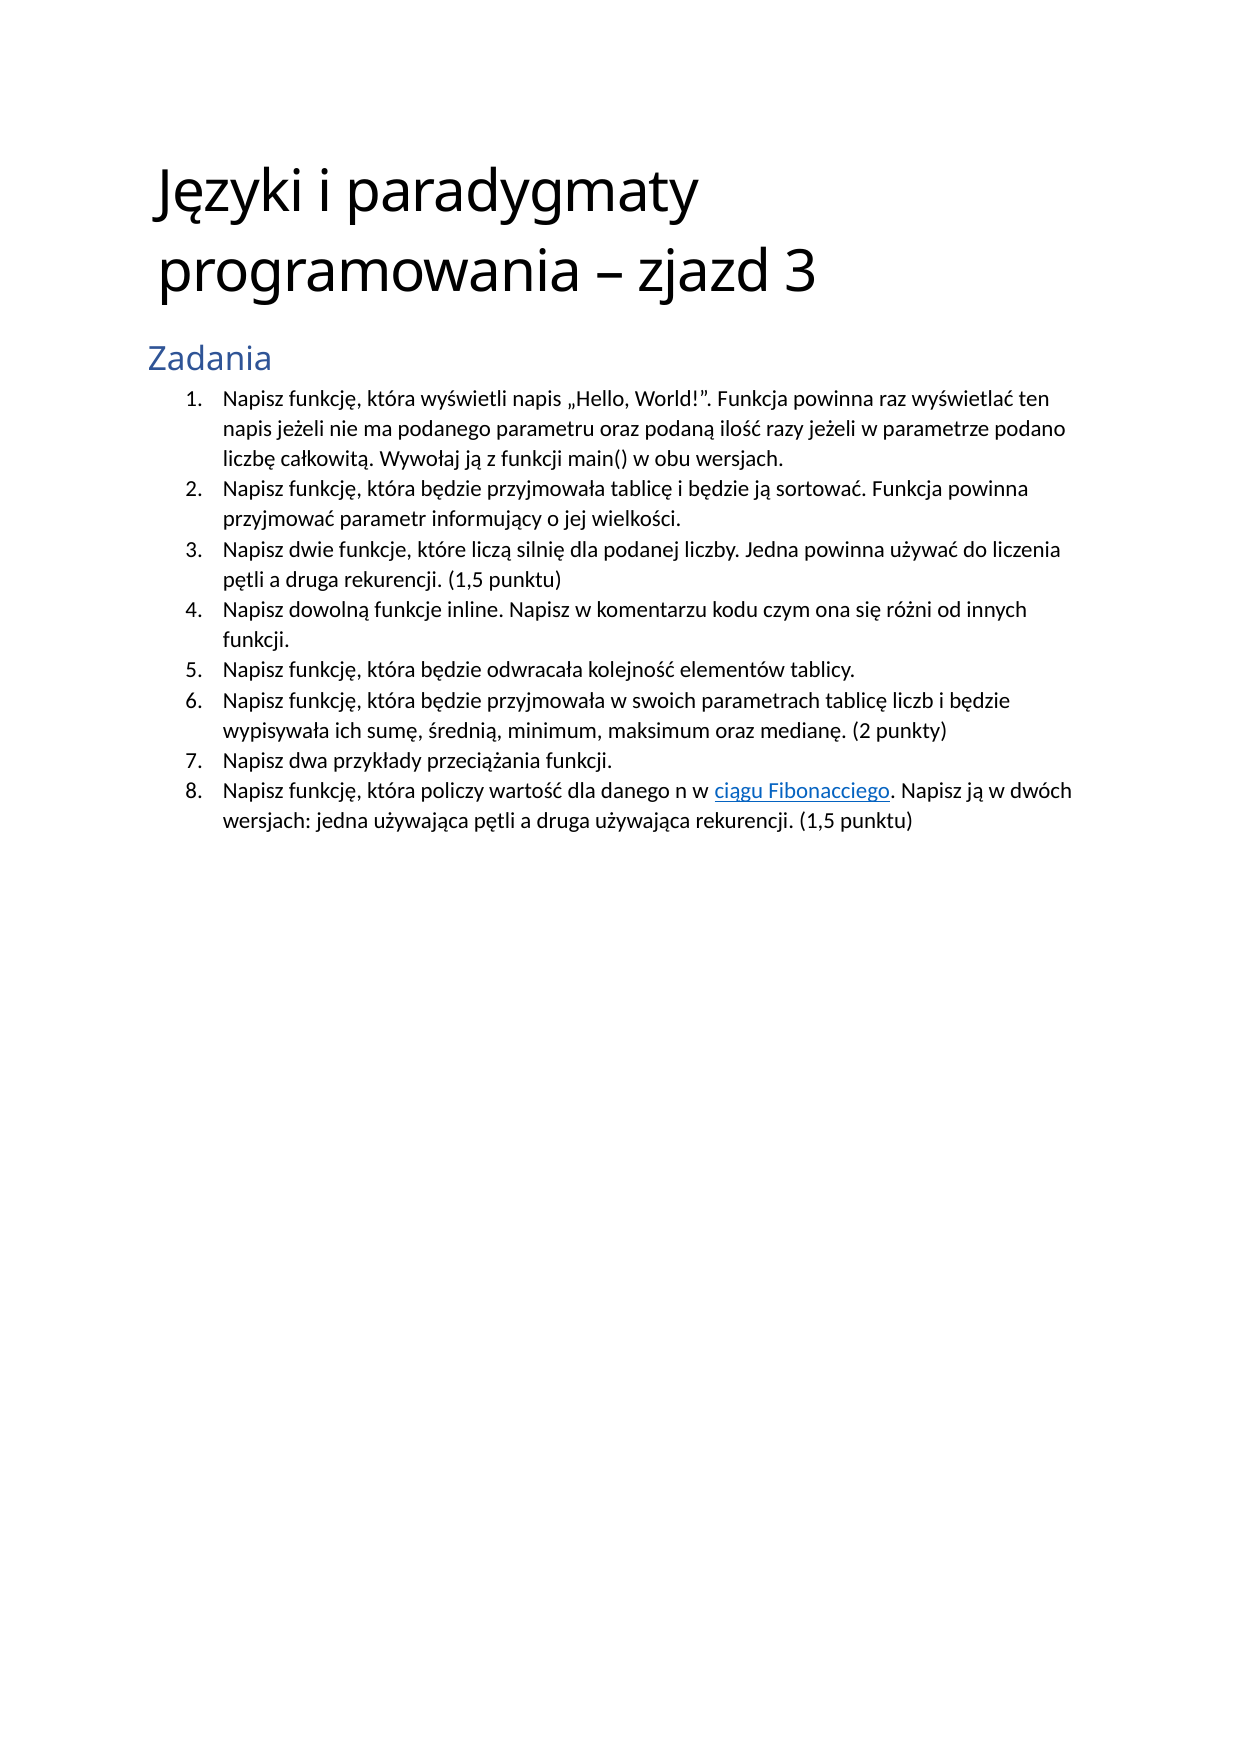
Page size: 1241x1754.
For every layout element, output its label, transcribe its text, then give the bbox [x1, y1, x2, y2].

list Napisz dowolną funkcje inline. Napisz w komentarzu kodu czym ona się różni od innych funkcji. [185, 595, 1093, 653]
list Napisz dwa przykłady przeciążania funkcji. [185, 746, 1093, 774]
list Napisz dwie funkcje, które liczą silnię dla podanej liczby. Jedna powinna używać do liczenia pętli a druga rekurencji. (1,5 punktu) [185, 535, 1093, 593]
list Napisz funkcję, która policzy wartość dla danego n w ciągu Fibonacciego. Napisz ją w dwóch wersjach: jedna używająca pętli a druga używająca rekurencji. (1,5 punktu) [185, 776, 1093, 834]
list Napisz funkcję, która będzie odwracała kolejność elementów tablicy. [185, 656, 1093, 683]
table_header Języki i paradygmaty programowania – zjazd 3 [156, 148, 1093, 310]
list Napisz funkcję, która będzie przyjmowała w swoich parametrach tablicę liczb i będzie wypisywała ich sumę, średnią, minimum, maksimum oraz medianę. (2 punkty) [185, 686, 1093, 744]
table_header [148, 148, 156, 310]
list Napisz funkcję, która wyświetli napis „Hello, World!”. Funkcja powinna raz wyświetlać ten napis jeżeli nie ma podanego parametru oraz podaną ilość razy jeżeli w parametrze podano liczbę całkowitą. Wywołaj ją z funkcji main() w obu wersjach. [185, 384, 1093, 472]
subtitle Zadania [148, 335, 1093, 380]
list Napisz funkcję, która będzie przyjmowała tablicę i będzie ją sortować. Funkcja powinna przyjmować parametr informujący o jej wielkości. [185, 474, 1093, 532]
